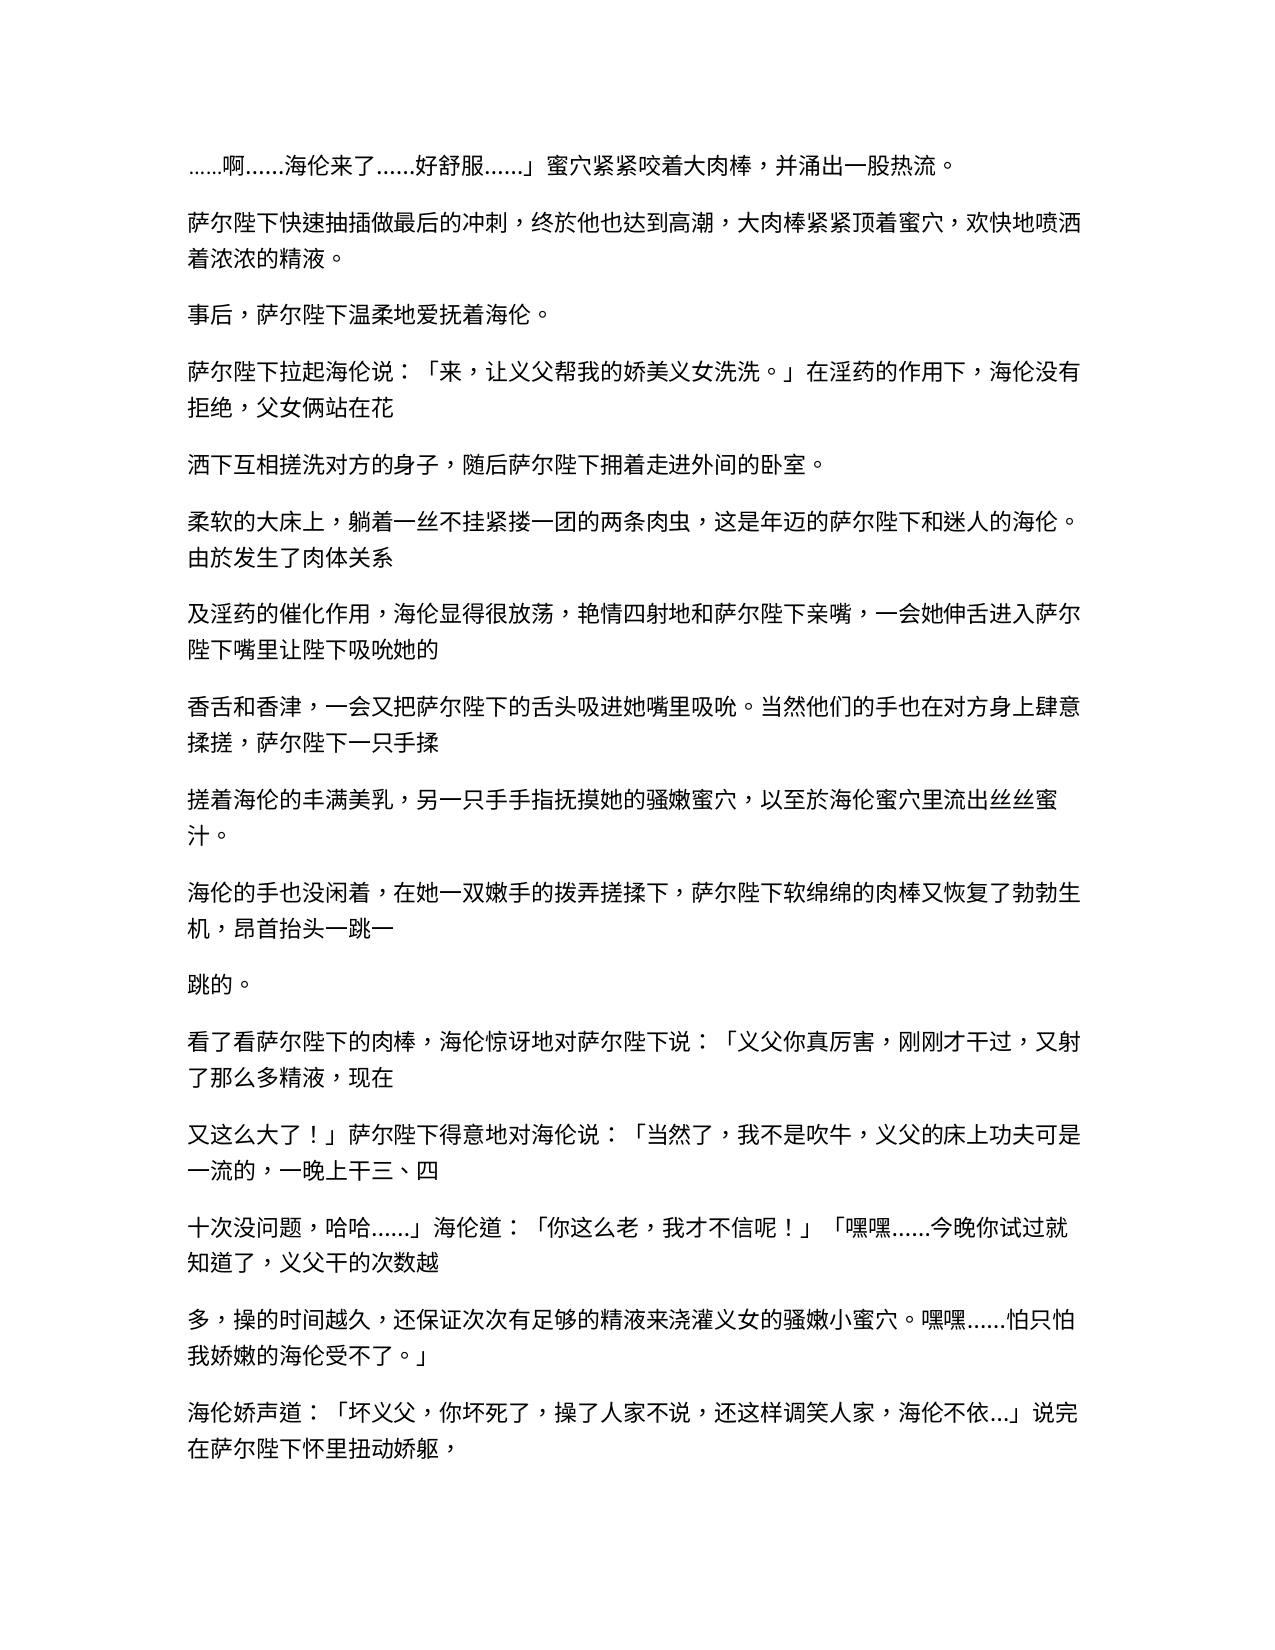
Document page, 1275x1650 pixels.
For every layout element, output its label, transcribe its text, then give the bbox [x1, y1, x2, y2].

text 洒下互相搓洗对方的身子，随后萨尔陛下拥着走进外间的卧室。 [187, 449, 1087, 480]
text 搓着海伦的丰满美乳，另一只手手指抚摸她的骚嫩蜜穴，以至於海伦蜜穴里流出丝丝蜜汁。 [187, 784, 1087, 851]
text 跳的。 [187, 969, 1087, 1001]
text 海伦的手也没闲着，在她一双嫩手的拨弄搓揉下，萨尔陛下软绵绵的肉棒又恢复了勃勃生机，昂首抬头一跳一 [187, 877, 1087, 944]
text 事后，萨尔陛下温柔地爱抚着海伦。 [187, 299, 1087, 331]
text 萨尔陛下快速抽插做最后的冲刺，终於他也达到高潮，大肉棒紧紧顶着蜜穴，欢快地喷洒着浓浓的精液。 [187, 207, 1087, 274]
text ……啊……海伦来了……好舒服……」蜜穴紧紧咬着大肉棒，并涌出一股热流。 [187, 150, 1087, 181]
text 柔软的大床上，躺着一丝不挂紧搂一团的两条肉虫，这是年迈的萨尔陛下和迷人的海伦。由於发生了肉体关系 [187, 506, 1087, 573]
text 看了看萨尔陛下的肉棒，海伦惊讶地对萨尔陛下说：「义父你真厉害，刚刚才干过，又射了那么多精液，现在 [187, 1026, 1087, 1093]
text 海伦娇声道：「坏义父，你坏死了，操了人家不说，还这样调笑人家，海伦不依…」说完在萨尔陛下怀里扭动娇躯， [187, 1397, 1087, 1464]
text 及淫药的催化作用，海伦显得很放荡，艳情四射地和萨尔陛下亲嘴，一会她伸舌进入萨尔陛下嘴里让陛下吸吮她的 [187, 598, 1087, 666]
text 香舌和香津，一会又把萨尔陛下的舌头吸进她嘴里吸吮。当然他们的手也在对方身上肆意揉搓，萨尔陛下一只手揉 [187, 691, 1087, 758]
text 多，操的时间越久，还保证次次有足够的精液来浇灌义女的骚嫩小蜜穴。嘿嘿……怕只怕我娇嫩的海伦受不了。」 [187, 1304, 1087, 1371]
text 又这么大了！」萨尔陛下得意地对海伦说：「当然了，我不是吹牛，义父的床上功夫可是一流的，一晚上干三、四 [187, 1119, 1087, 1186]
text 萨尔陛下拉起海伦说：「来，让义父帮我的娇美义女洗洗。」在淫药的作用下，海伦没有拒绝，父女俩站在花 [187, 356, 1087, 423]
text 十次没问题，哈哈……」海伦道：「你这么老，我才不信呢！」「嘿嘿……今晚你试过就知道了，义父干的次数越 [187, 1211, 1087, 1279]
